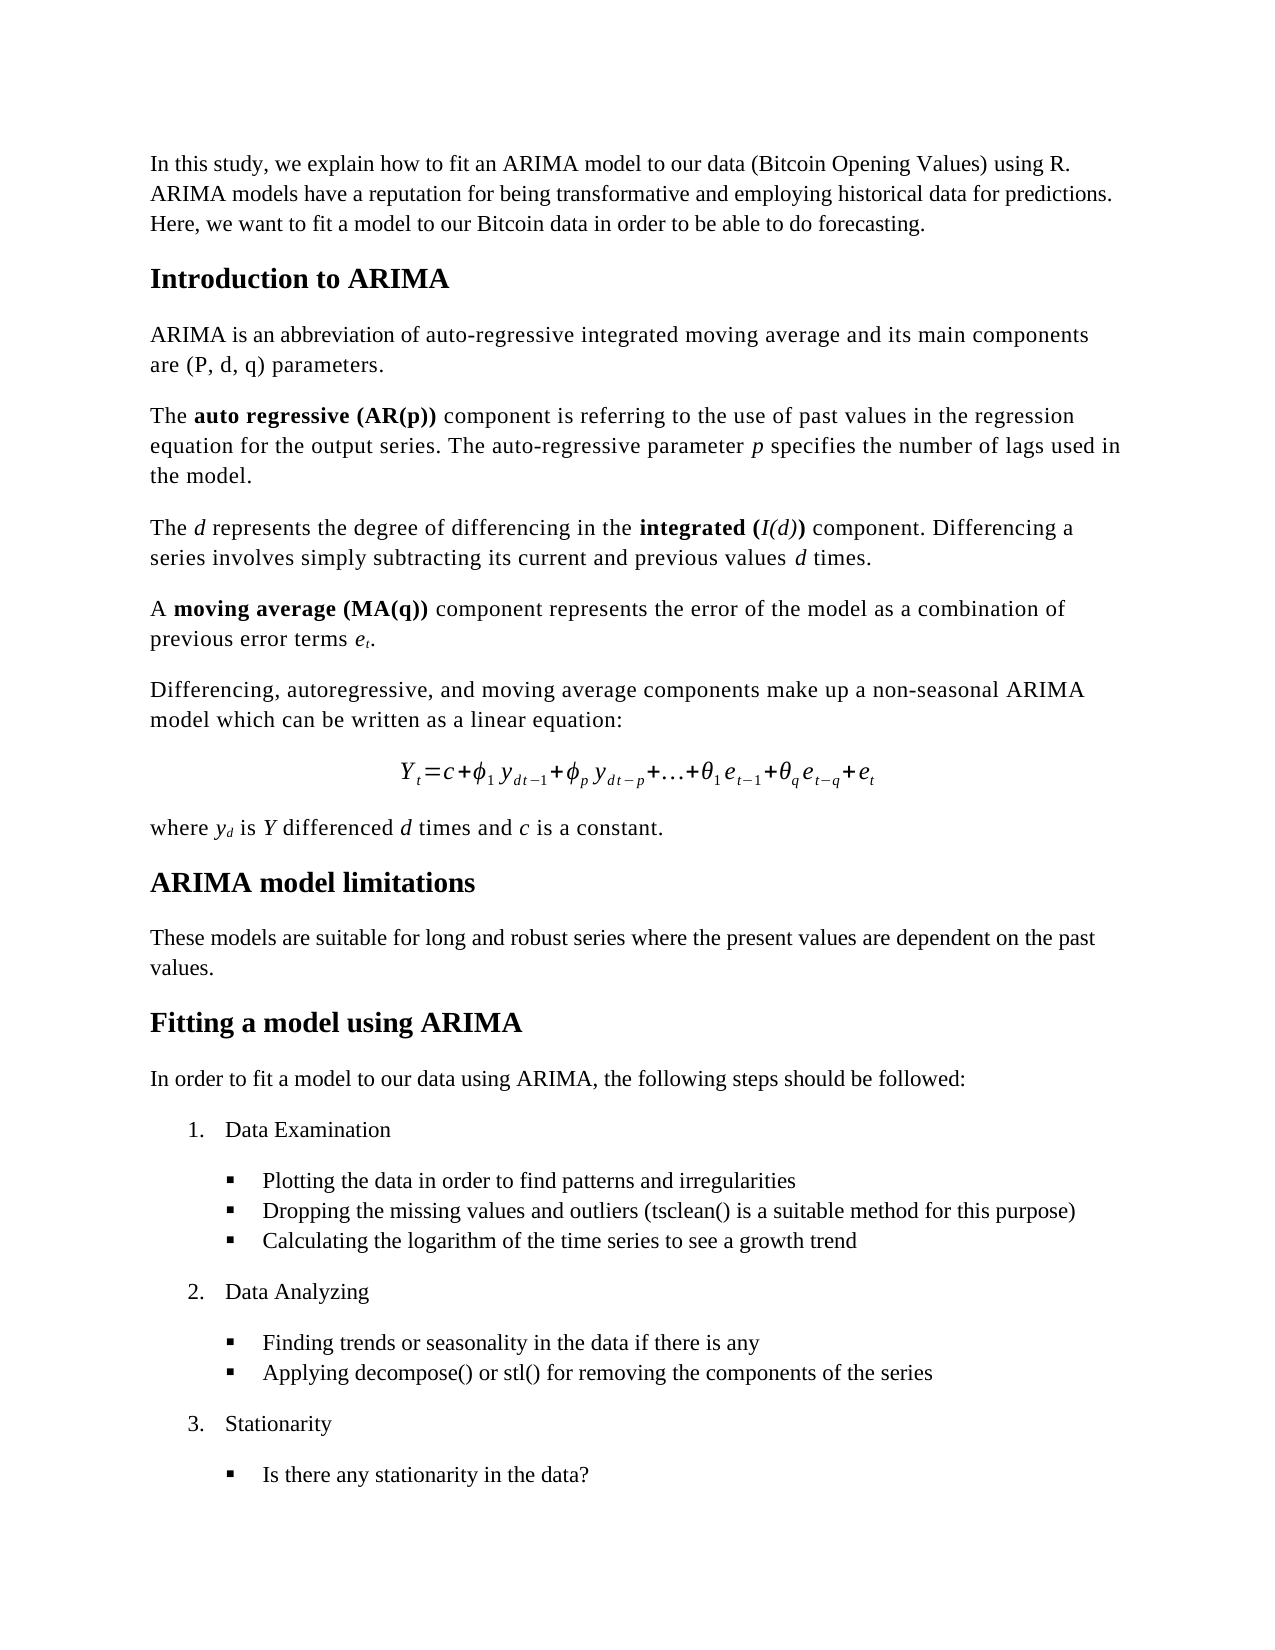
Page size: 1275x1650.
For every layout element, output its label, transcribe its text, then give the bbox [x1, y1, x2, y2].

text Differencing, autoregressive, and moving average components make up a non-seasonal ARIMA model which can be written as a linear equation: [150, 676, 1125, 733]
text ARIMA is an abbreviation of auto-regressive integrated moving average and its main components are (P, d, q) parameters. [150, 321, 1125, 377]
text Plotting the data in order to find patterns and irregularities [225, 1167, 1125, 1193]
text Data Examination [187, 1116, 1125, 1142]
text Dropping the missing values and outliers (tsclean() is a suitable method for this purpose) [225, 1197, 1125, 1223]
title ARIMA model limitations [150, 865, 1125, 898]
text Data Analyzing [187, 1278, 1125, 1304]
text Calculating the logarithm of the time series to see a growth trend [225, 1227, 1125, 1253]
text where yd is Y differenced d times and c is a constant. [150, 814, 1125, 840]
title Fitting a model using ARIMA [150, 1005, 1125, 1039]
text The auto regressive (AR(p)) component is referring to the use of past values in the regression equation for the output series. The auto-regressive parameter p specifies the number of lags used in the model. [150, 402, 1125, 489]
title Introduction to ARIMA [150, 261, 1125, 295]
text Is there any stationarity in the data? [225, 1462, 1125, 1488]
text In order to fit a model to our data using ARIMA, the following steps should be followed: [150, 1065, 1125, 1091]
text A moving average (MA(q)) component represents the error of the model as a combination of previous error terms et. [150, 595, 1125, 651]
text Stationarity [187, 1411, 1125, 1437]
text Applying decompose() or stl() for removing the components of the series [225, 1359, 1125, 1386]
text In this study, we explain how to fit an ARIMA model to our data (Bitcoin Opening Values) using R. ARIMA models have a reputation for being transformative and employing historical data for predictions. Here, we want to fit a model to our Bitcoin data in order to be able to do forecasting. [150, 150, 1125, 237]
text The d represents the degree of differencing in the integrated (I(d)) component. Differencing a series involves simply subtracting its current and previous values d times. [150, 513, 1125, 570]
text Finding trends or seasonality in the data if there is any [225, 1329, 1125, 1356]
text These models are suitable for long and robust series where the present values are dependent on the past values. [150, 924, 1125, 981]
